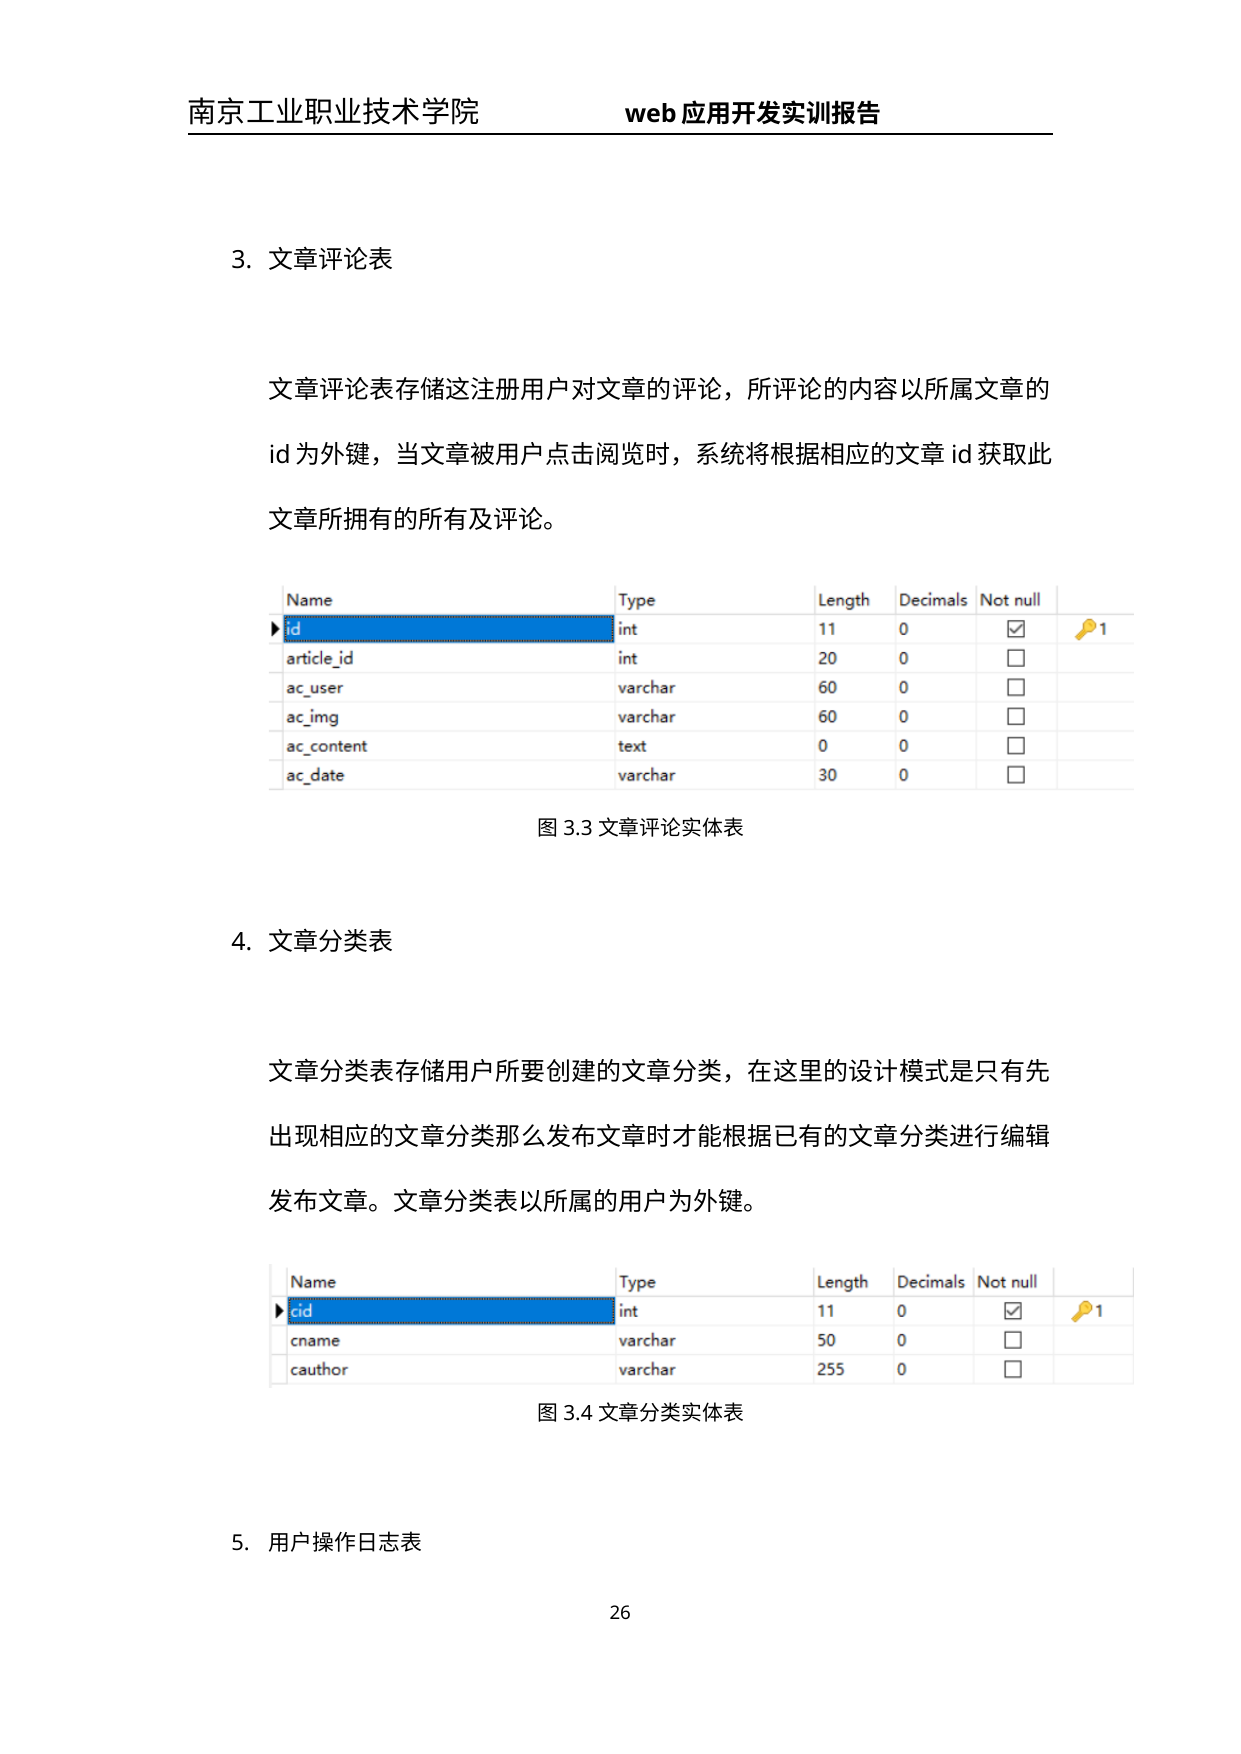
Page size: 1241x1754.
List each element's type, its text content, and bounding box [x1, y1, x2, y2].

list 文章评论表 [231, 225, 1053, 290]
list 用户操作日志表 [231, 1525, 1053, 1557]
text 图 3.4 文章分类实体表 [537, 1395, 1053, 1427]
text 图 3.3 文章评论实体表 [537, 810, 1053, 842]
picture [268, 1264, 1134, 1388]
picture [268, 582, 1134, 792]
text 文章评论表存储这注册用户对文章的评论，所评论的内容以所属文章的id为外键，当文章被用户点击阅览时，系统将根据相应的文章id获取此文章所拥有的所有及评论。 [269, 355, 1053, 550]
text 文章分类表存储用户所要创建的文章分类，在这里的设计模式是只有先出现相应的文章分类那么发布文章时才能根据已有的文章分类进行编辑发布文章。文章分类表以所属的用户为外键。 [269, 1037, 1053, 1232]
list 文章分类表 [231, 907, 1053, 972]
